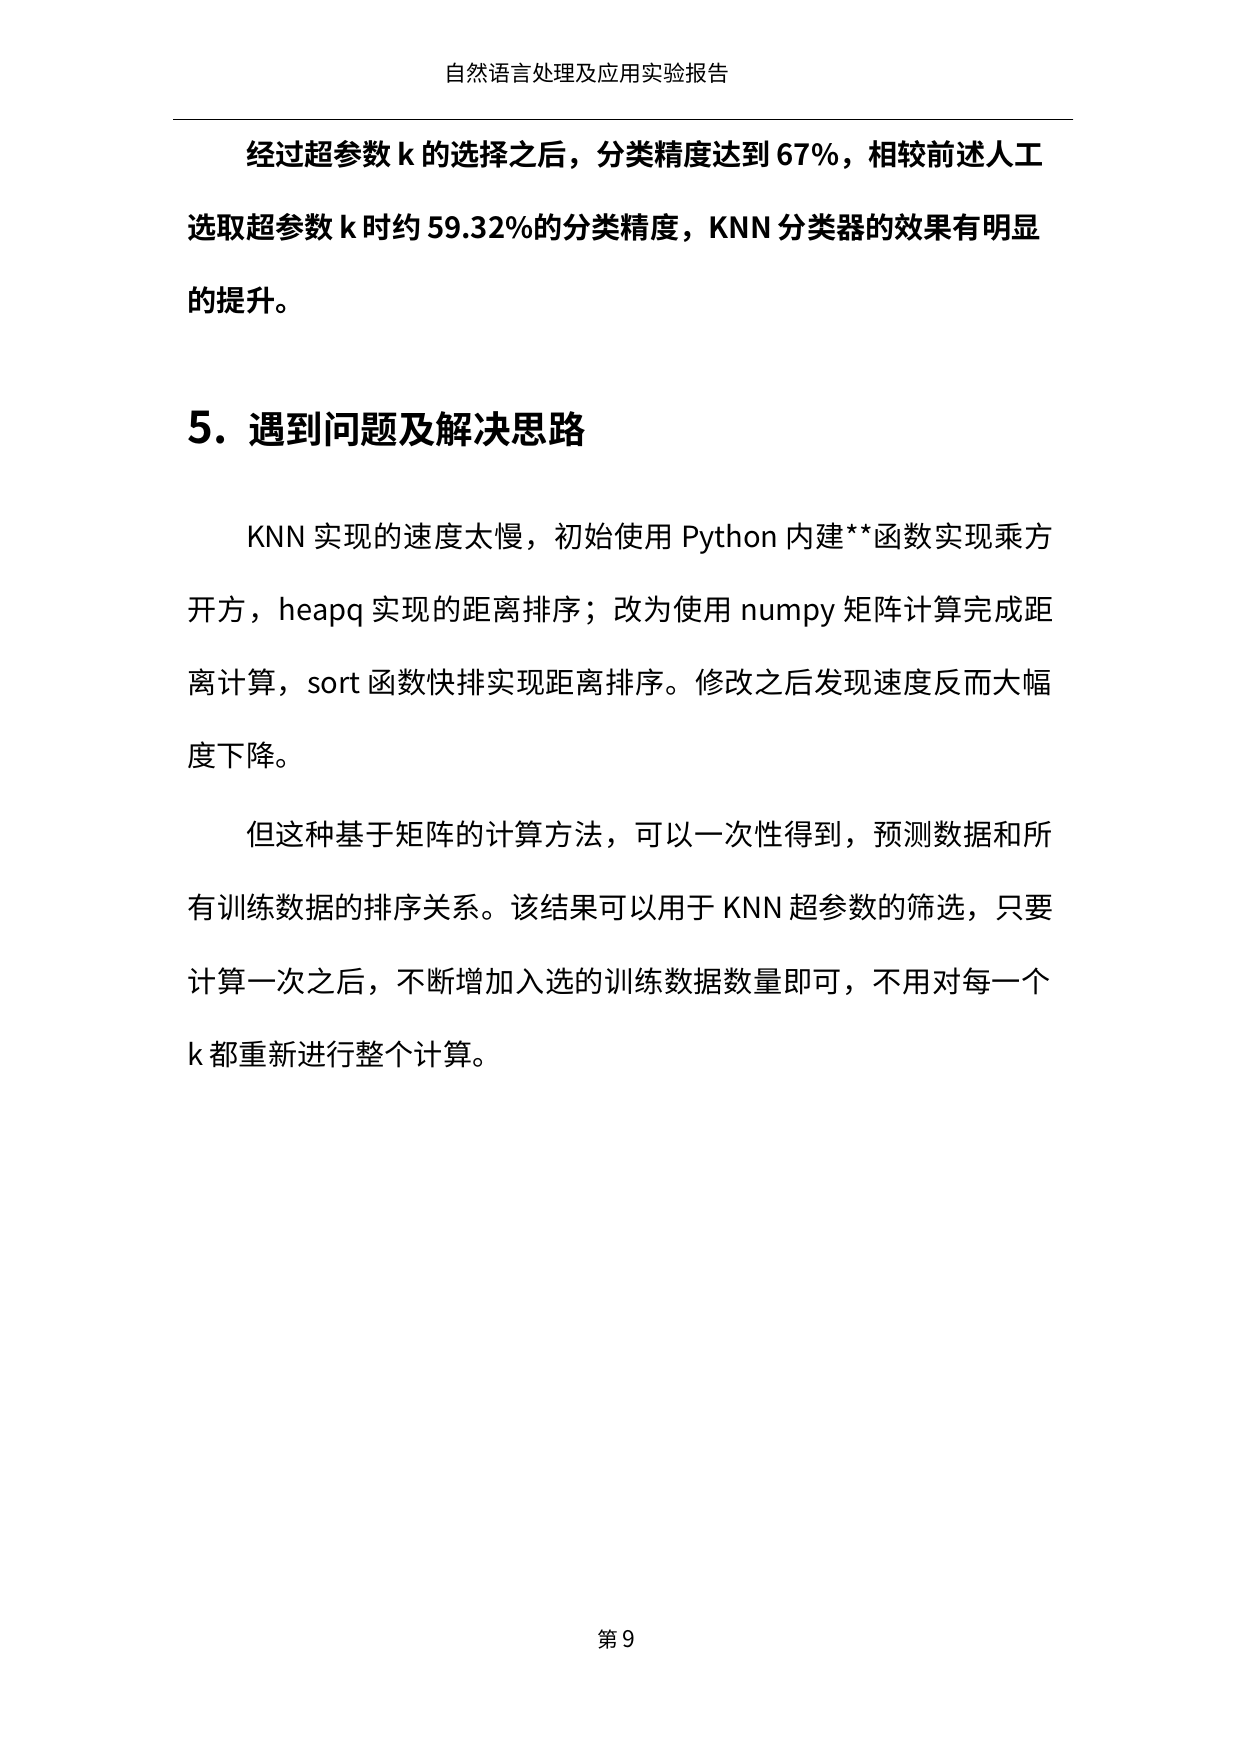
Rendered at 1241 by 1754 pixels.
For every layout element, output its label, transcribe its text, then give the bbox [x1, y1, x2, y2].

list 遇到问题及解决思路 [187, 392, 1073, 456]
text 但这种基于矩阵的计算方法，可以一次性得到，预测数据和所有训练数据的排序关系。该结果可以用于KNN超参数的筛选，只要计算一次之后，不断增加入选的训练数据数量即可，不用对每一个k都重新进行整个计算。 [187, 812, 1053, 1074]
text 经过超参数k的选择之后，分类精度达到67%，相较前述人工选取超参数k时约59.32%的分类精度，KNN分类器的效果有明显的提升。 [187, 131, 1053, 320]
text KNN实现的速度太慢，初始使用Python内建**函数实现乘方开方，heapq实现的距离排序；改为使用numpy矩阵计算完成距离计算，sort函数快排实现距离排序。修改之后发现速度反而大幅度下降。 [187, 513, 1053, 775]
